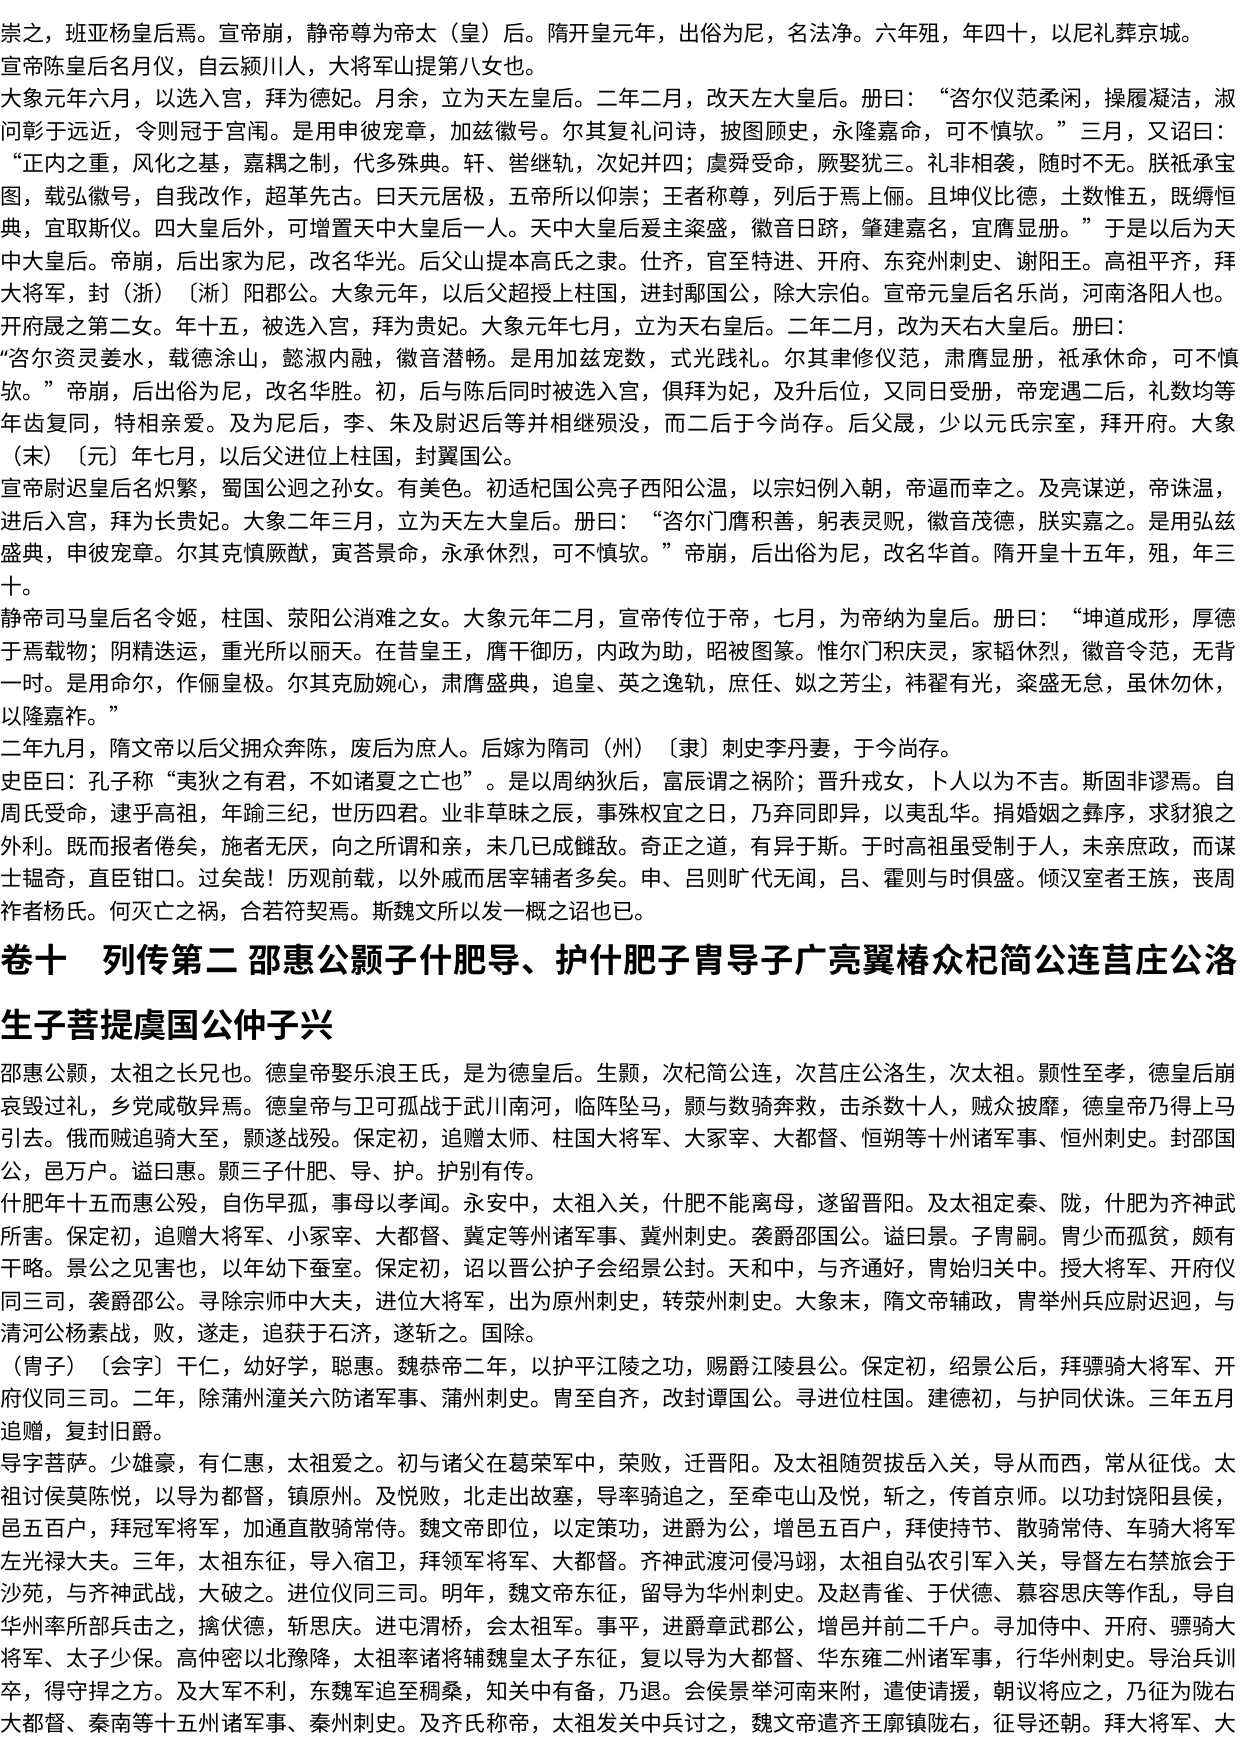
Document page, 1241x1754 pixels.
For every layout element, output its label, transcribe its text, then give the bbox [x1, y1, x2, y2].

text 什肥年十五而惠公殁，自伤早孤，事母以孝闻。永安中，太祖入关，什肥不能离母，遂留晋阳。及太祖定秦、陇，什肥为齐神武所害。保定初，追赠大将军、小冢宰、大都督、冀定等州诸军事、冀州刺史。袭爵邵国公。谥曰景。子冑嗣。冑少而孤贫，颇有干略。景公之见害也，以年幼下蚕室。保定初，诏以晋公护子会绍景公封。天和中，与齐通好，冑始归关中。授大将军、开府仪同三司，袭爵邵公。寻除宗师中大夫，进位大将军，出为原州刺史，转荥州刺史。大象末，隋文帝辅政，冑举州兵应尉迟迥，与清河公杨素战，败，遂走，追获于石济，遂斩之。国除。 [0, 1186, 1240, 1348]
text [0, 1446, 1240, 1738]
subtitle 卷十 列传第二 邵惠公颢子什肥导、护什肥子胄导子广亮翼椿众杞简公连莒庄公洛生子菩提虞国公仲子兴 [0, 926, 1240, 1056]
text 史臣曰：孔子称“夷狄之有君，不如诸夏之亡也”。是以周纳狄后，富辰谓之祸阶；晋升戎女，卜人以为不吉。斯固非谬焉。自周氏受命，逮乎高祖，年踰三纪，世历四君。业非草昧之辰，事殊权宜之日，乃弃同即异，以夷乱华。捐婚姻之彝序，求豺狼之外利。既而报者倦矣，施者无厌，向之所谓和亲，未几已成雠敌。奇正之道，有异于斯。于时高祖虽受制于人，未亲庶政，而谋士韫奇，直臣钳口。过矣哉！历观前载，以外戚而居宰辅者多矣。申、吕则旷代无闻，吕、霍则与时俱盛。倾汉室者王族，丧周祚者杨氏。何灭亡之祸，合若符契焉。斯魏文所以发一概之诏也已。 [0, 763, 1240, 926]
text “咨尔资灵姜水，载德涂山，懿淑内融，徽音潜畅。是用加兹宠数，式光践礼。尔其聿修仪范，肃膺显册，祗承休命，可不慎欤。”帝崩，后出俗为尼，改名华胜。初，后与陈后同时被选入宫，俱拜为妃，及升后位，又同日受册，帝宠遇二后，礼数均等，年齿复同，特相亲爱。及为尼后，李、朱及尉迟后等并相继殒没，而二后于今尚存。后父晟，少以元氏宗室，拜开府。大象（末）〔元〕年七月，以后父进位上柱国，封翼国公。 [0, 341, 1240, 471]
text 宣帝陈皇后名月仪，自云颍川人，大将军山提第八女也。 [0, 48, 1240, 81]
text 宣帝尉迟皇后名炽繁，蜀国公迥之孙女。有美色。初适杞国公亮子西阳公温，以宗妇例入朝，帝逼而幸之。及亮谋逆，帝诛温，进后入宫，拜为长贵妃。大象二年三月，立为天左大皇后。册曰：“咨尔门膺积善，躬表灵贶，徽音茂德，朕实嘉之。是用弘兹盛典，申彼宠章。尔其克慎厥猷，寅荅景命，永承休烈，可不慎欤。”帝崩，后出俗为尼，改名华首。隋开皇十五年，殂，年三十。 [0, 471, 1240, 601]
text 大象元年六月，以选入宫，拜为德妃。月余，立为天左皇后。二年二月，改天左大皇后。册曰：“咨尔仪范柔闲，操履凝洁，淑问彰于远近，令则冠于宫闱。是用申彼宠章，加兹徽号。尔其复礼问诗，披图顾史，永隆嘉命，可不慎欤。”三月，又诏曰：“正内之重，风化之基，嘉耦之制，代多殊典。轩、喾继轨，次妃并四；虞舜受命，厥娶犹三。礼非相袭，随时不无。朕祗承宝图，载弘徽号，自我改作，超革先古。曰天元居极，五帝所以仰崇；王者称尊，列后于焉上俪。且坤仪比德，土数惟五，既缛恒典，宜取斯仪。四大皇后外，可增置天中大皇后一人。天中大皇后爰主粢盛，徽音日跻，肇建嘉名，宜膺显册。”于是以后为天中大皇后。帝崩，后出家为尼，改名华光。后父山提本高氏之隶。仕齐，官至特进、开府、东兖州刺史、谢阳王。高祖平齐，拜大将军，封（浙）〔淅〕阳郡公。大象元年，以后父超授上柱国，进封鄅国公，除大宗伯。宣帝元皇后名乐尚，河南洛阳人也。开府晟之第二女。年十五，被选入宫，拜为贵妃。大象元年七月，立为天右皇后。二年二月，改为天右大皇后。册曰： [0, 81, 1240, 341]
text 二年九月，隋文帝以后父拥众奔陈，废后为庶人。后嫁为隋司（州）〔隶〕刺史李丹妻，于今尚存。 [0, 731, 1240, 763]
text 邵惠公颢，太祖之长兄也。德皇帝娶乐浪王氏，是为德皇后。生颢，次杞简公连，次莒庄公洛生，次太祖。颢性至孝，德皇后崩，哀毁过礼，乡党咸敬异焉。德皇帝与卫可孤战于武川南河，临阵坠马，颢与数骑奔救，击杀数十人，贼众披靡，德皇帝乃得上马引去。俄而贼追骑大至，颢遂战殁。保定初，追赠太师、柱国大将军、大冢宰、大都督、恒朔等十州诸军事、恒州刺史。封邵国公，邑万户。谥曰惠。颢三子什肥、导、护。护别有传。 [0, 1056, 1240, 1186]
text 静帝司马皇后名令姬，柱国、荥阳公消难之女。大象元年二月，宣帝传位于帝，七月，为帝纳为皇后。册曰：“坤道成形，厚德于焉载物；阴精迭运，重光所以丽天。在昔皇王，膺干御历，内政为助，昭被图篆。惟尔门积庆灵，家韬休烈，徽音令范，无背一时。是用命尔，作俪皇极。尔其克励婉心，肃膺盛典，追皇、英之逸轨，庶任、姒之芳尘，袆翟有光，粢盛无怠，虽休勿休，以隆嘉祚。” [0, 601, 1240, 731]
text （冑子）〔会字〕干仁，幼好学，聪惠。魏恭帝二年，以护平江陵之功，赐爵江陵县公。保定初，绍景公后，拜骠骑大将军、开府仪同三司。二年，除蒲州潼关六防诸军事、蒲州刺史。冑至自齐，改封谭国公。寻进位柱国。建德初，与护同伏诛。三年五月，追赠，复封旧爵。 [0, 1348, 1240, 1446]
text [0, 16, 1240, 48]
